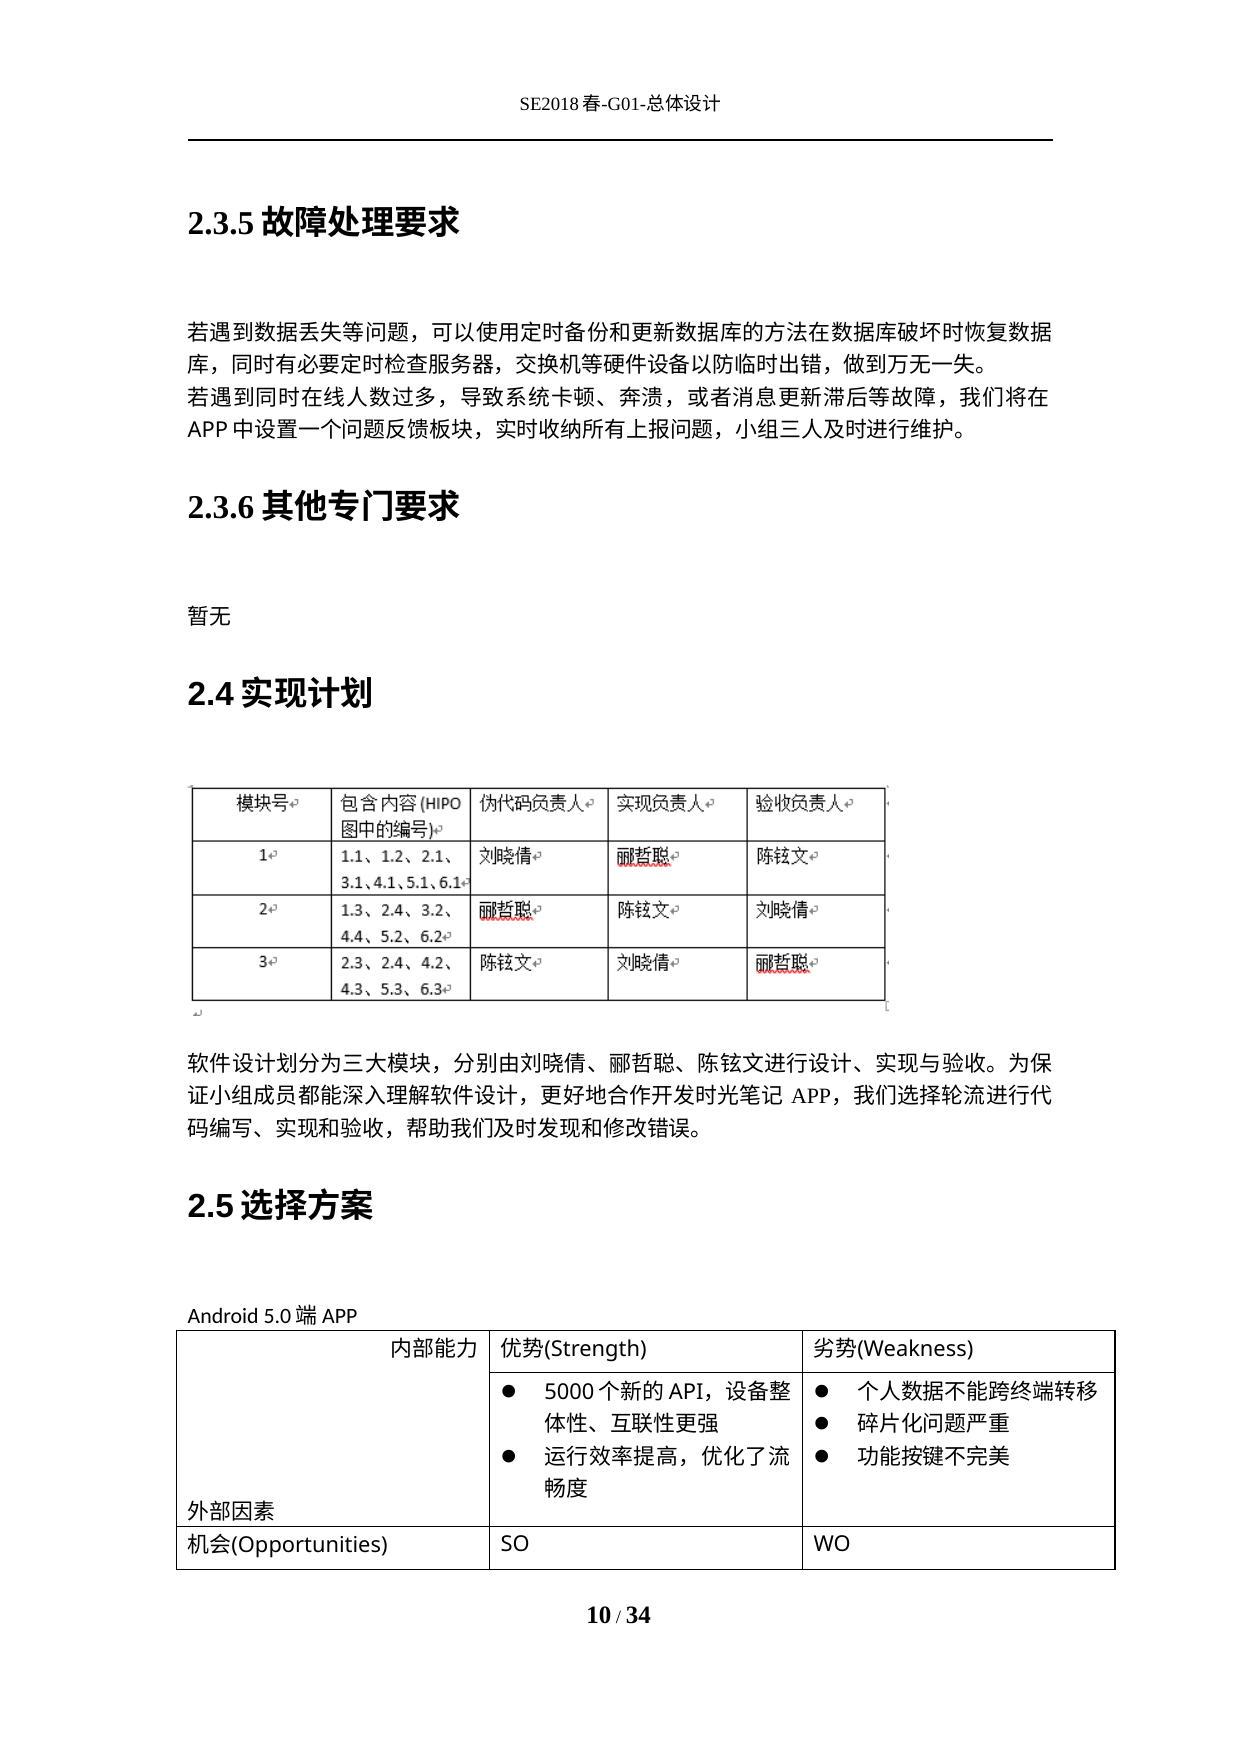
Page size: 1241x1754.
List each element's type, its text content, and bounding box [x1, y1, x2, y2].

table_header 内部能力 外部因素 [177, 1331, 489, 1526]
table_cell WO [803, 1527, 1114, 1569]
subtitle 2.4实现计划 [187, 658, 1053, 723]
text 若遇到数据丢失等问题，可以使用定时备份和更新数据库的方法在数据库破坏时恢复数据库，同时有必要定时检查服务器，交换机等硬件设备以防临时出错，做到万无一失。 [187, 314, 1053, 379]
subtitle 2.3.6其他专门要求 [187, 471, 1053, 536]
table_header 优势(Strength) [490, 1331, 802, 1372]
picture [187, 785, 889, 1016]
subtitle 2.5选择方案 [187, 1170, 1053, 1235]
text Android 5.0端APP [187, 1297, 1053, 1330]
table_cell 机会(Opportunities) [177, 1527, 489, 1569]
table_header 劣势(Weakness) [803, 1331, 1114, 1372]
subtitle 2.3.5故障处理要求 [187, 187, 1053, 252]
table_cell 5000个新的API，设备整体性、互联性更强 运行效率提高，优化了流畅度 [490, 1373, 802, 1526]
text 暂无 [187, 599, 1053, 631]
table_cell SO [490, 1527, 802, 1569]
text 软件设计划分为三大模块，分别由刘晓倩、郦哲聪、陈铉文进行设计、实现与验收。为保证小组成员都能深入理解软件设计，更好地合作开发时光笔记APP，我们选择轮流进行代码编写、实现和验收，帮助我们及时发现和修改错误。 [187, 1045, 1053, 1143]
text 若遇到同时在线人数过多，导致系统卡顿、奔溃，或者消息更新滞后等故障，我们将在APP中设置一个问题反馈板块，实时收纳所有上报问题，小组三人及时进行维护。 [187, 379, 1053, 444]
table_cell 个人数据不能跨终端转移 碎片化问题严重 功能按键不完美 [803, 1373, 1114, 1526]
